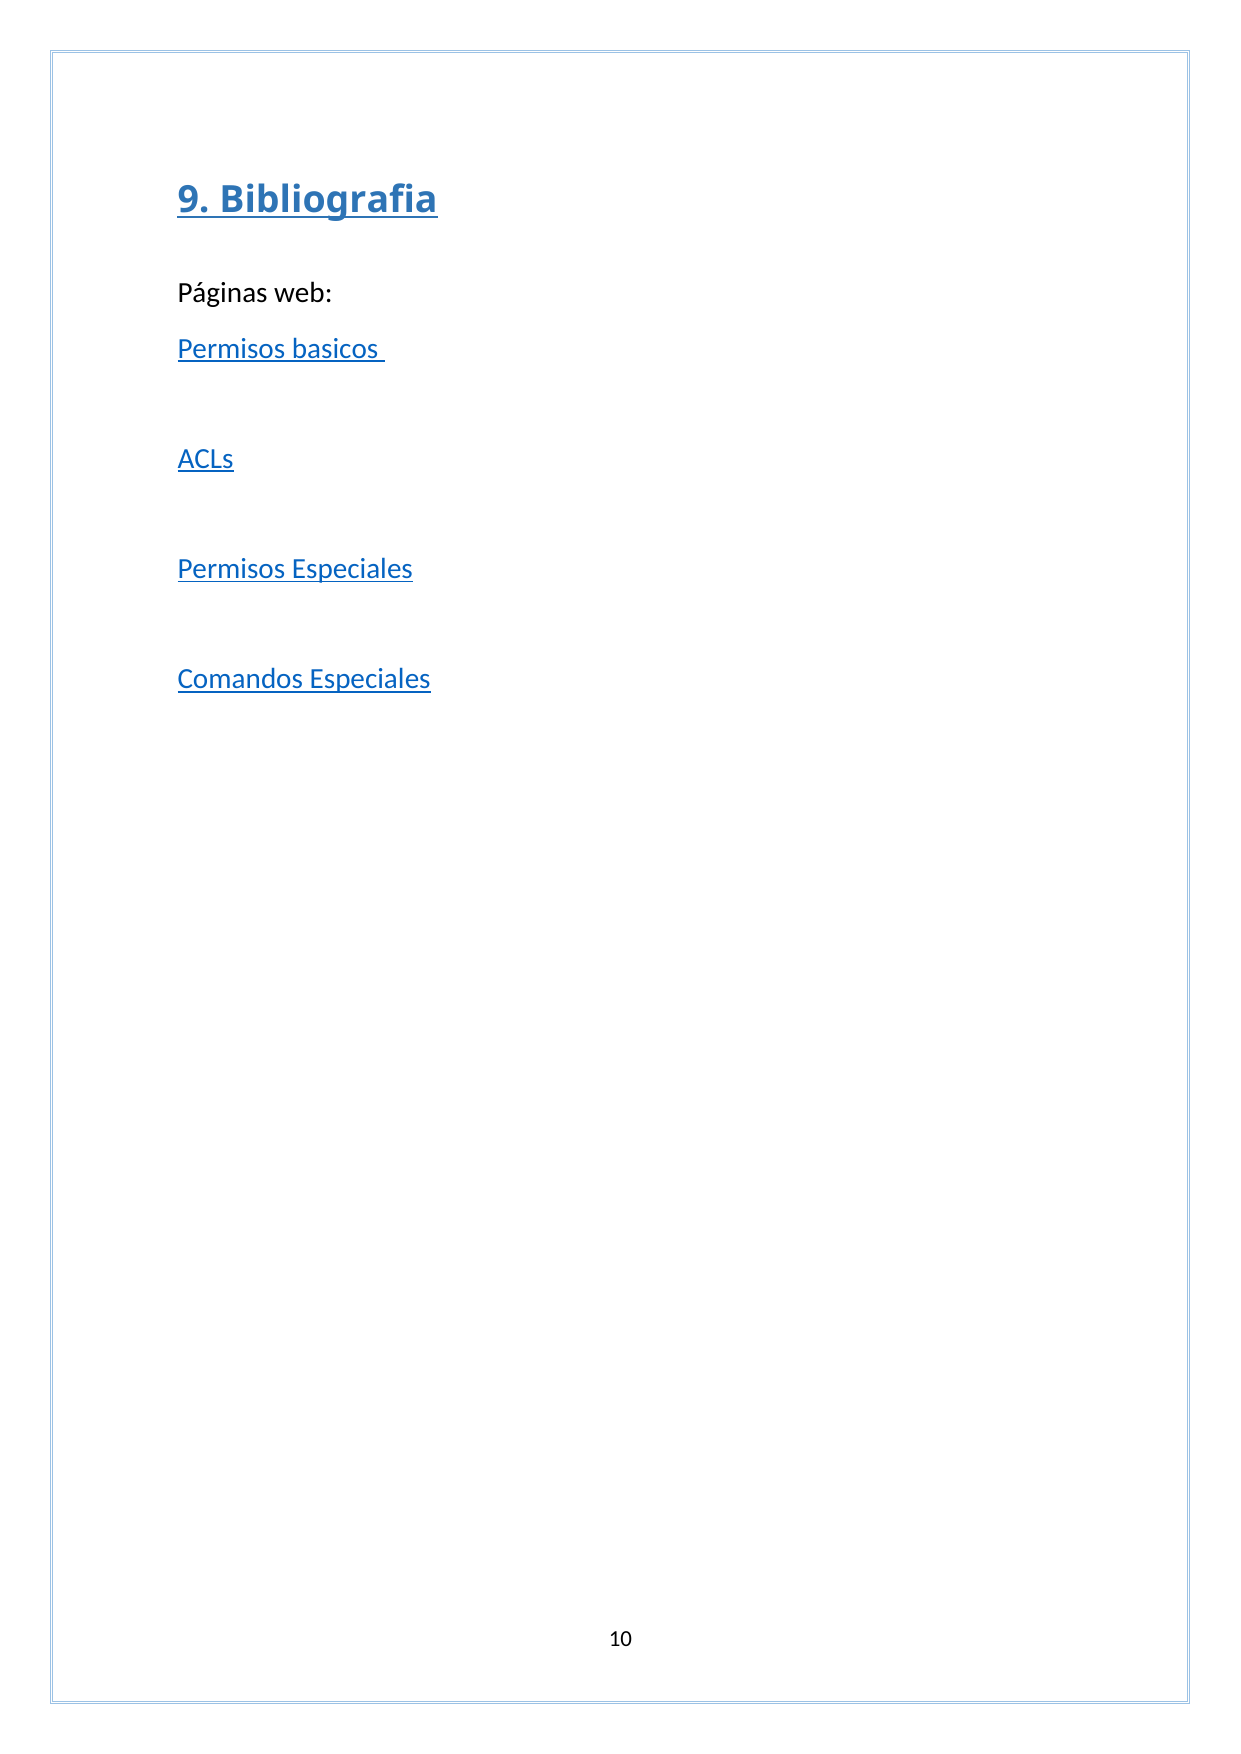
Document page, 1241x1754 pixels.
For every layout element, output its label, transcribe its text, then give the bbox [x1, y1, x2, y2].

subtitle 9. Bibliografia [177, 173, 1063, 224]
text Permisos basicos [177, 330, 1063, 365]
text Permisos Especiales [177, 550, 1063, 586]
text Comandos Especiales [177, 660, 1063, 696]
text ACLs [177, 440, 1063, 476]
text Páginas web: [177, 274, 1063, 310]
